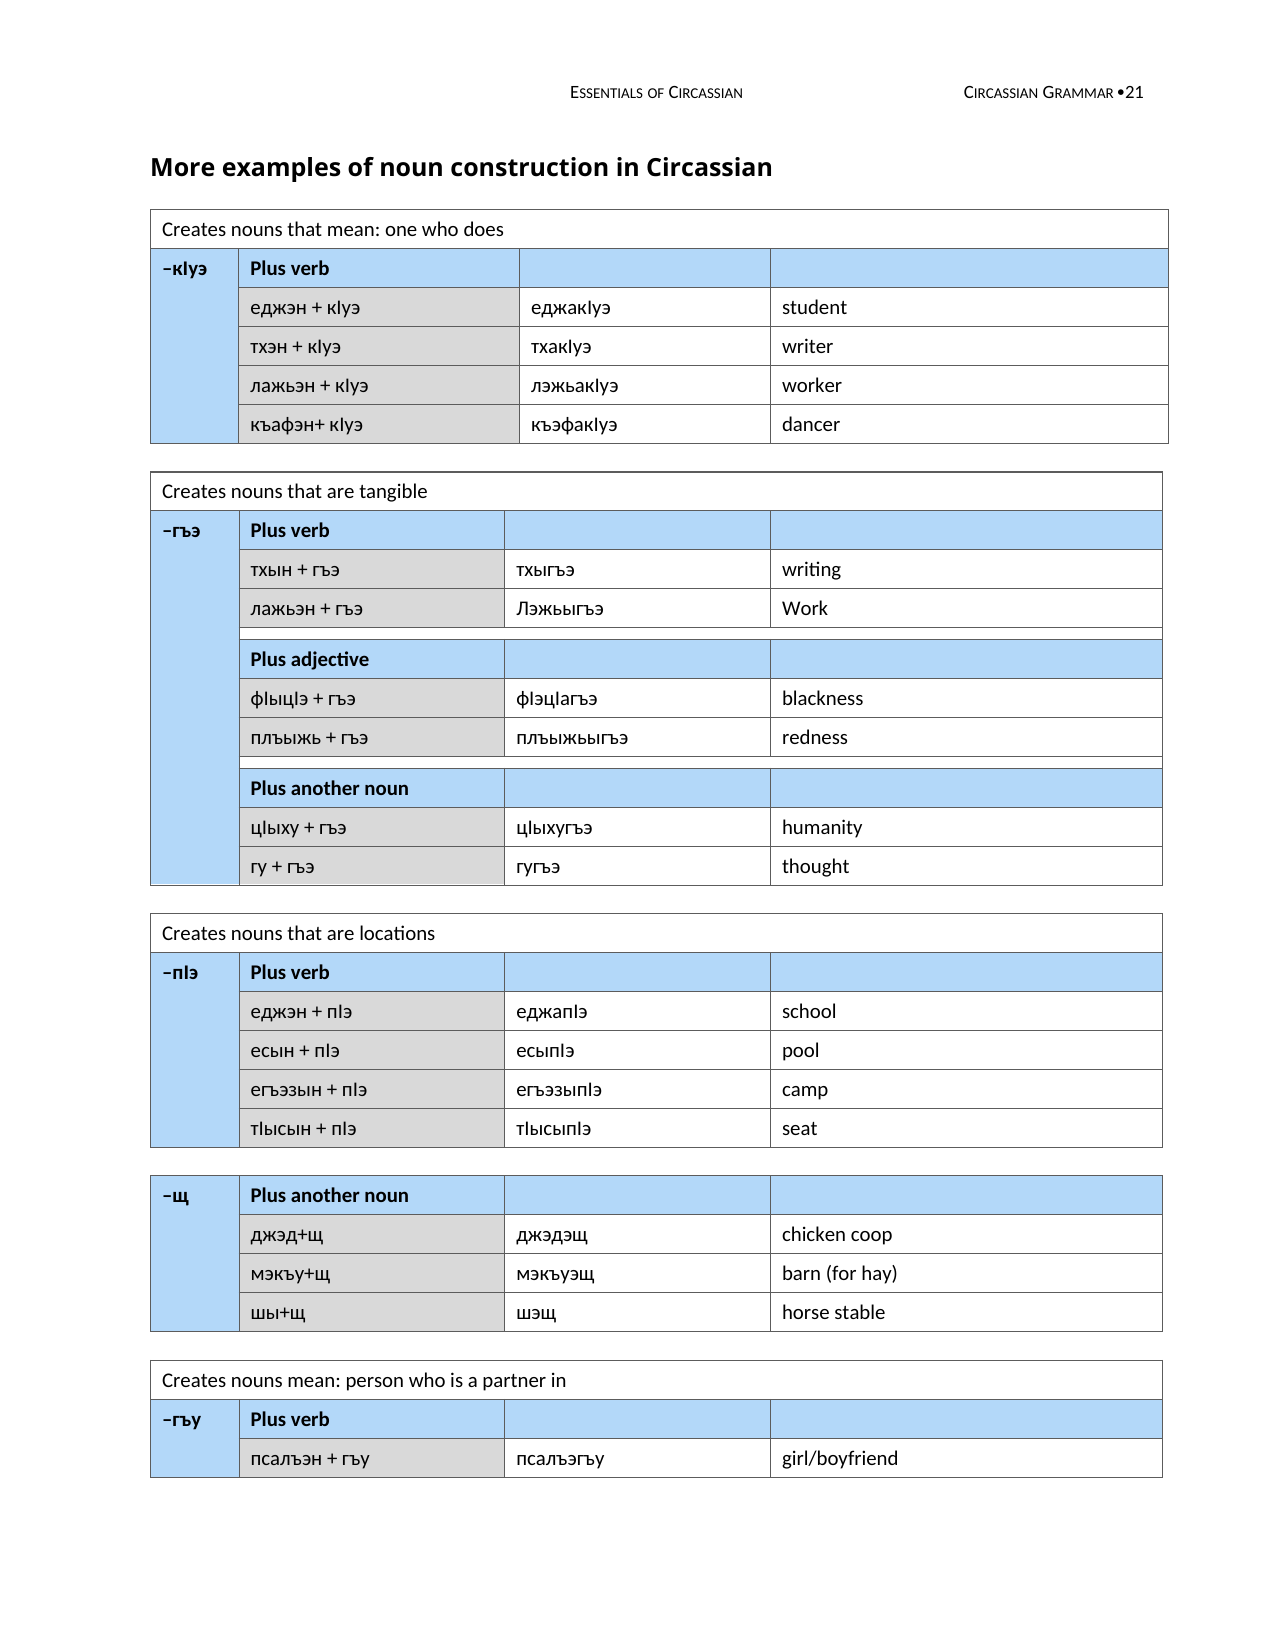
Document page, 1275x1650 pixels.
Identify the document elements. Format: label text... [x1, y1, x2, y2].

table_cell Plus another noun [240, 769, 504, 807]
table_cell Plus verb [240, 953, 504, 991]
table_cell [771, 640, 1162, 678]
table_cell гугъэ [505, 847, 770, 884]
table_cell [505, 953, 770, 991]
table_cell [771, 249, 1168, 287]
table_cell pool [771, 1031, 1162, 1069]
table_cell тIысыпIэ [505, 1109, 770, 1147]
table_cell thought [771, 847, 1162, 884]
table_cell worker [771, 366, 1168, 404]
table_cell еджакIуэ [520, 288, 770, 326]
table_cell мэкъуэщ [505, 1254, 770, 1292]
table_cell фIэцIагъэ [505, 679, 770, 717]
subtitle More examples of noun construction in Circassian [150, 150, 1163, 184]
table_cell writer [771, 327, 1168, 365]
table_cell redness [771, 718, 1162, 756]
table_cell –гъу [151, 1400, 239, 1477]
table_cell seat [771, 1109, 1162, 1147]
table_cell camp [771, 1070, 1162, 1108]
table_cell шэщ [505, 1293, 770, 1331]
table_cell лажьэн + кIуэ [239, 366, 519, 404]
table_cell [505, 511, 770, 549]
table_cell цIыхугъэ [505, 808, 770, 846]
table_cell цIыху + гъэ [240, 808, 504, 846]
table_cell плъыжь + гъэ [240, 718, 504, 756]
table_header Creates nouns that are tangible [151, 473, 1162, 510]
table_cell [240, 757, 1162, 768]
table_cell шы+щ [240, 1293, 504, 1331]
table_cell [771, 511, 1162, 549]
table_cell barn (for hay) [771, 1254, 1162, 1292]
table_cell гу + гъэ [240, 847, 504, 884]
table_cell Лэжьыгъэ [505, 589, 770, 627]
table_cell girl/boyfriend [771, 1439, 1162, 1477]
table_cell еджэн + кIуэ [239, 288, 519, 326]
table_cell мэкъу+щ [240, 1254, 504, 1292]
table_cell school [771, 992, 1162, 1030]
table_cell [505, 769, 770, 807]
table_cell джэд+щ [240, 1215, 504, 1253]
table_cell [505, 640, 770, 678]
table_header Creates nouns mean: person who is a partner in [151, 1361, 1162, 1399]
table_header Creates nouns that are locations [151, 914, 1162, 952]
table_cell [505, 1400, 770, 1438]
table_cell егъэзын + пIэ [240, 1070, 504, 1108]
table_cell –кIуэ [151, 249, 238, 443]
table_cell student [771, 288, 1168, 326]
table_header [771, 1176, 1162, 1214]
table_cell blackness [771, 679, 1162, 717]
table_cell къэфакIуэ [520, 405, 770, 443]
table_cell humanity [771, 808, 1162, 846]
table_cell [240, 628, 1162, 639]
table_cell есыпIэ [505, 1031, 770, 1069]
table_cell лэжьакIуэ [520, 366, 770, 404]
table_cell [771, 1400, 1162, 1438]
table_cell Plus adjective [240, 640, 504, 678]
table_cell тхакIуэ [520, 327, 770, 365]
table_cell тхыгъэ [505, 550, 770, 588]
table_cell еджапIэ [505, 992, 770, 1030]
table_cell псалъэгъу [505, 1439, 770, 1477]
table_cell Plus verb [239, 249, 519, 287]
table_cell Plus verb [240, 1400, 504, 1438]
table_cell horse stable [771, 1293, 1162, 1331]
table_cell еджэн + пIэ [240, 992, 504, 1030]
table_cell writing [771, 550, 1162, 588]
table_cell Plus verb [240, 511, 504, 549]
table_cell тхын + гъэ [240, 550, 504, 588]
table_cell [520, 249, 770, 287]
table_cell плъыжьыгъэ [505, 718, 770, 756]
table_cell –гъэ [151, 511, 239, 884]
table_cell тIысын + пIэ [240, 1109, 504, 1147]
table_cell dancer [771, 405, 1168, 443]
table_cell псалъэн + гъу [240, 1439, 504, 1477]
table_cell [771, 953, 1162, 991]
table_cell джэдэщ [505, 1215, 770, 1253]
table_cell chicken coop [771, 1215, 1162, 1253]
table_header Creates nouns that mean: one who does [151, 210, 1168, 248]
table_cell къафэн+ кIуэ [239, 405, 519, 443]
table_cell лажьэн + гъэ [240, 589, 504, 627]
table_cell есын + пIэ [240, 1031, 504, 1069]
table_cell –пIэ [151, 953, 239, 1147]
table_cell тхэн + кIуэ [239, 327, 519, 365]
table_cell фIыцIэ + гъэ [240, 679, 504, 717]
table_cell Work [771, 589, 1162, 627]
table_header –щ [151, 1176, 239, 1331]
table_cell [771, 769, 1162, 807]
table_header Plus another noun [240, 1176, 504, 1214]
table_cell егъэзыпIэ [505, 1070, 770, 1108]
table_header [505, 1176, 770, 1214]
